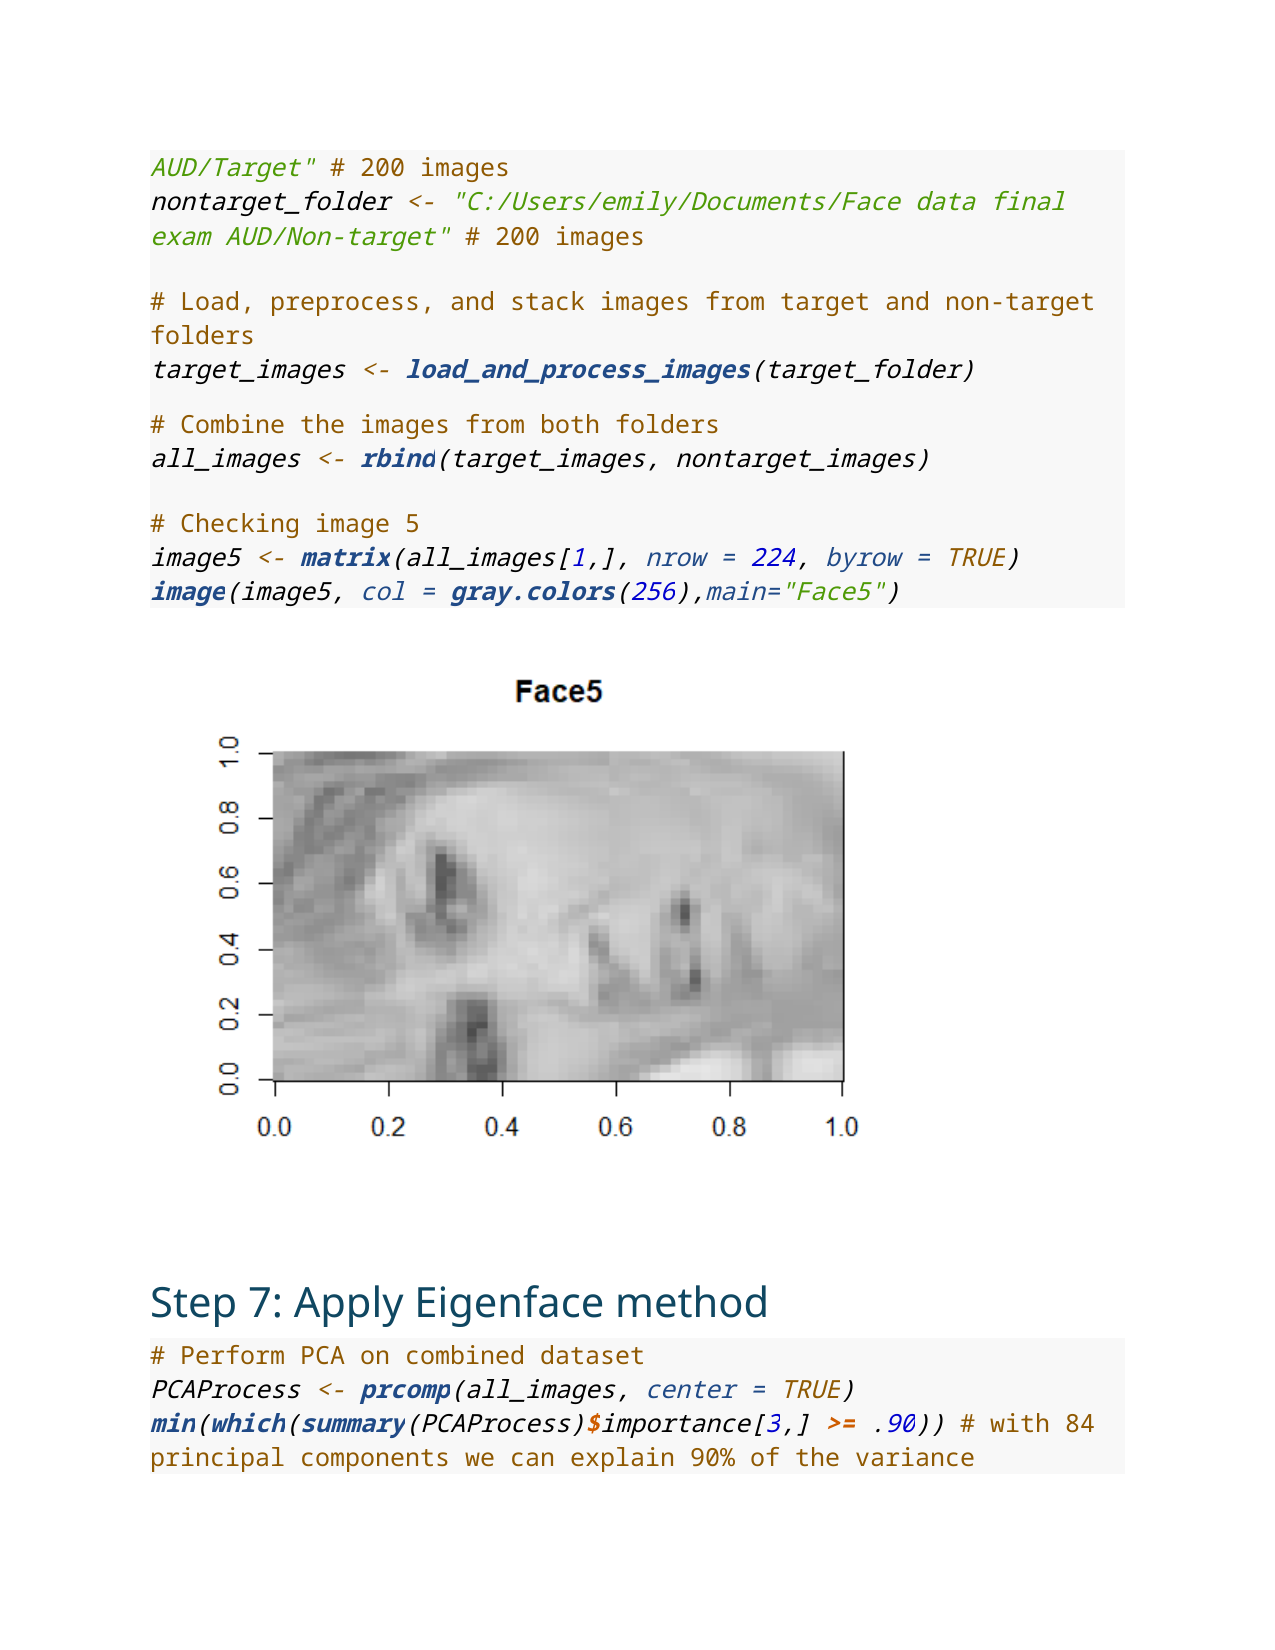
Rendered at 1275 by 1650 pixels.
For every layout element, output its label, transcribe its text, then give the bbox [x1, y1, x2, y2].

text # Combine the images from both folders all_images <- rbind(target_images, nontarget_images) # Checking image 5 image5 <- matrix(all_images[1,], nrow = 224, byrow = TRUE) image(image5, col = gray.colors(256),main="Face5") [150, 406, 1125, 608]
text # Perform PCA on combined dataset PCAProcess <- prcomp(all_images, center = TRUE) min(which(summary(PCAProcess)$importance[3,] >= .90)) # with 84 principal components we can explain 90% of the variance [645, 1338, 1125, 1474]
picture [150, 628, 908, 1236]
subtitle Step 7: Apply Eigenface method [150, 1273, 1125, 1329]
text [150, 150, 1125, 386]
